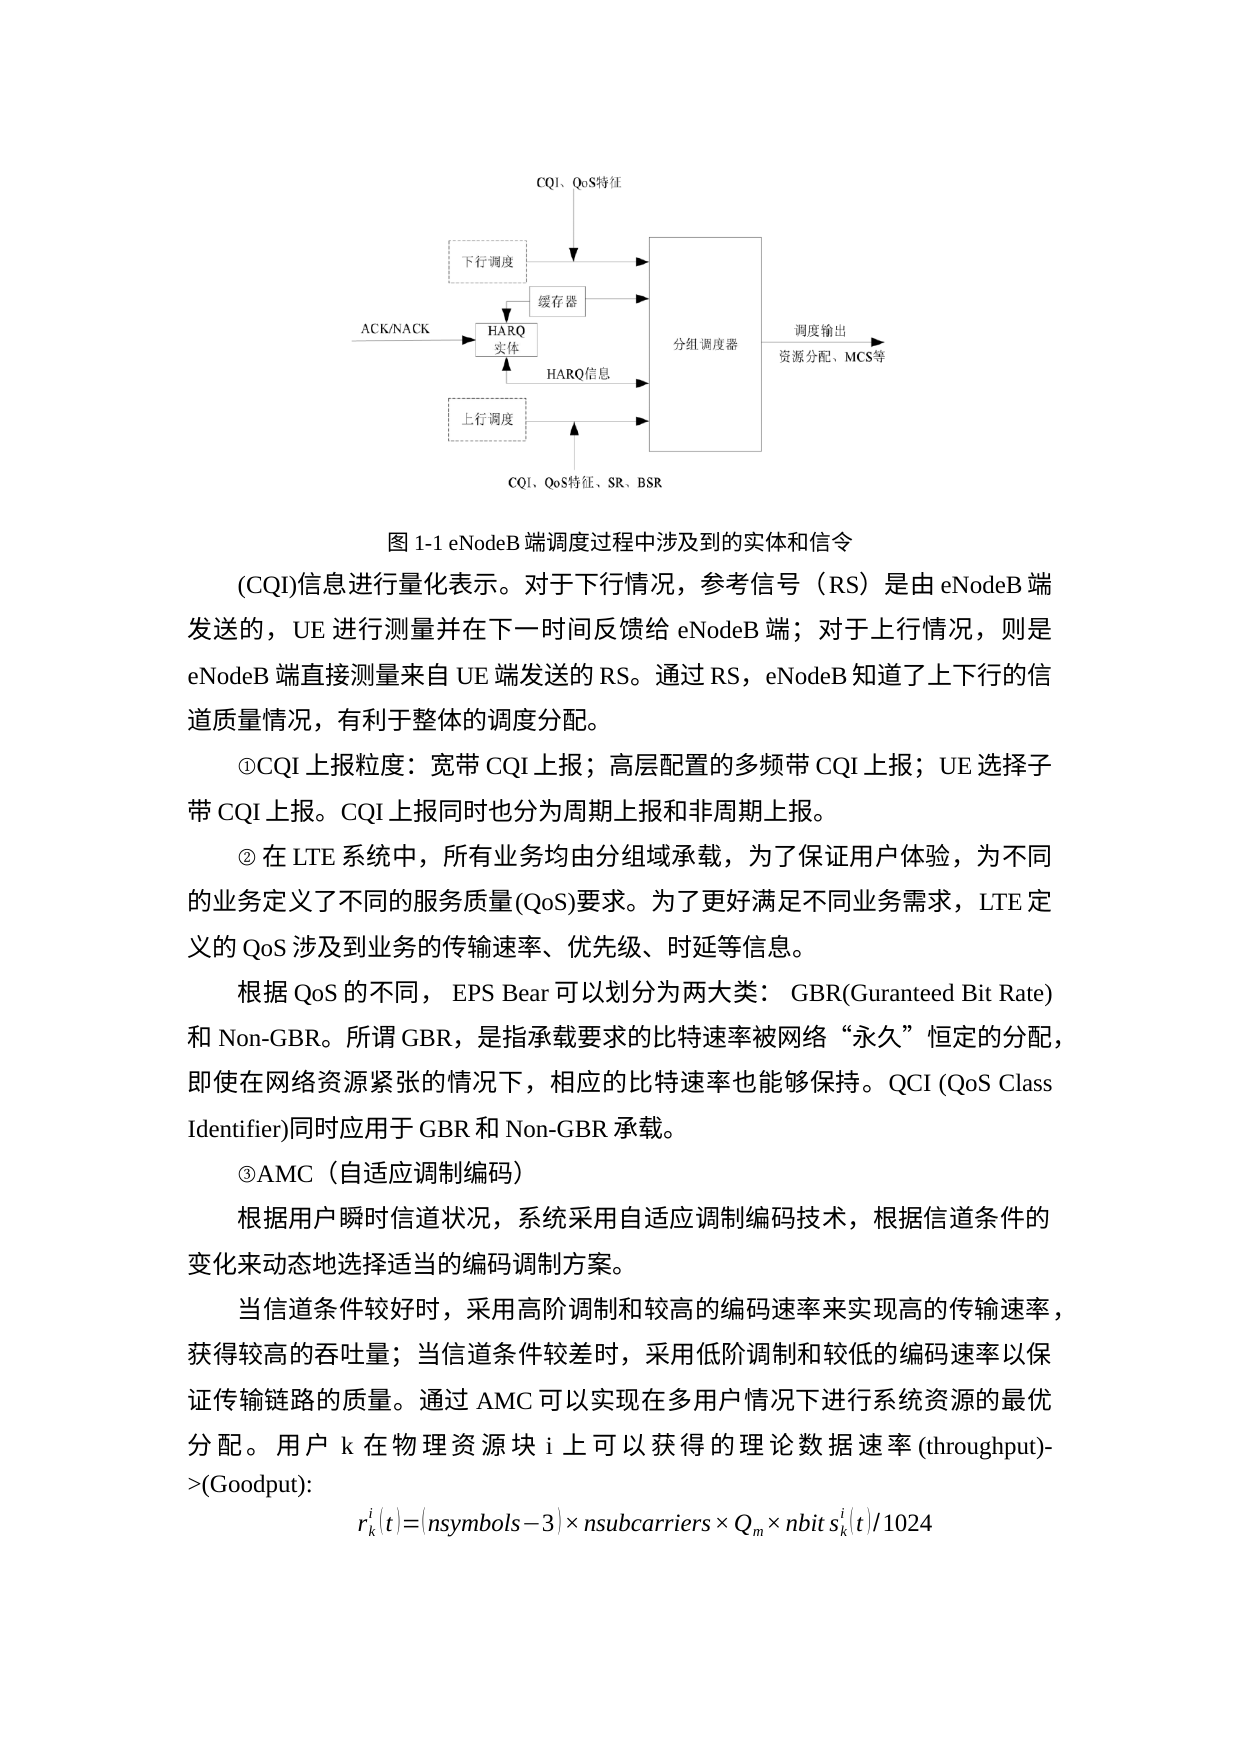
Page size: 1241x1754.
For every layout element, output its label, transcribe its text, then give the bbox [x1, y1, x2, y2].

text 图1-1 eNodeB端调度过程中涉及到的实体和信令 [187, 525, 1053, 557]
text ③AMC（自适应调制编码） [187, 1153, 1053, 1190]
picture [347, 162, 893, 501]
text 当信道条件较好时，采用高阶调制和较高的编码速率来实现高的传输速率，获得较高的吞吐量；当信道条件较差时，采用低阶调制和较低的编码速率以保证传输链路的质量。通过AMC可以实现在多用户情况下进行系统资源的最优分配。用户k在物理资源块i上可以获得的理论数据速率(throughput)->(Goodput): [187, 1289, 1053, 1498]
text 根据QoS的不同， EPS Bear可以划分为两大类： GBR(Guranteed Bit Rate) 和 Non-GBR。所谓GBR，是指承载要求的比特速率被网络“永久”恒定的分配，即使在网络资源紧张的情况下，相应的比特速率也能够保持。QCI (QoS Class Identifier)同时应用于GBR和Non-GBR承载。 [187, 972, 1053, 1144]
text ②在LTE系统中，所有业务均由分组域承载，为了保证用户体验，为不同的业务定义了不同的服务质量(QoS)要求。为了更好满足不同业务需求，LTE定义的QoS涉及到业务的传输速率、优先级、时延等信息。 [187, 836, 1053, 963]
text ①CQI上报粒度：宽带CQI上报；高层配置的多频带CQI上报；UE选择子带CQI上报。CQI上报同时也分为周期上报和非周期上报。 [187, 746, 1053, 827]
text (CQI)信息进行量化表示。对于下行情况，参考信号（RS）是由eNodeB端发送的，UE进行测量并在下一时间反馈给eNodeB端；对于上行情况，则是eNodeB 端直接测量来自UE端发送的RS。通过RS，eNodeB知道了上下行的信道质量情况，有利于整体的调度分配。 [187, 564, 1053, 737]
text 根据用户瞬时信道状况，系统采用自适应调制编码技术，根据信道条件的变化来动态地选择适当的编码调制方案。 [187, 1199, 1053, 1280]
